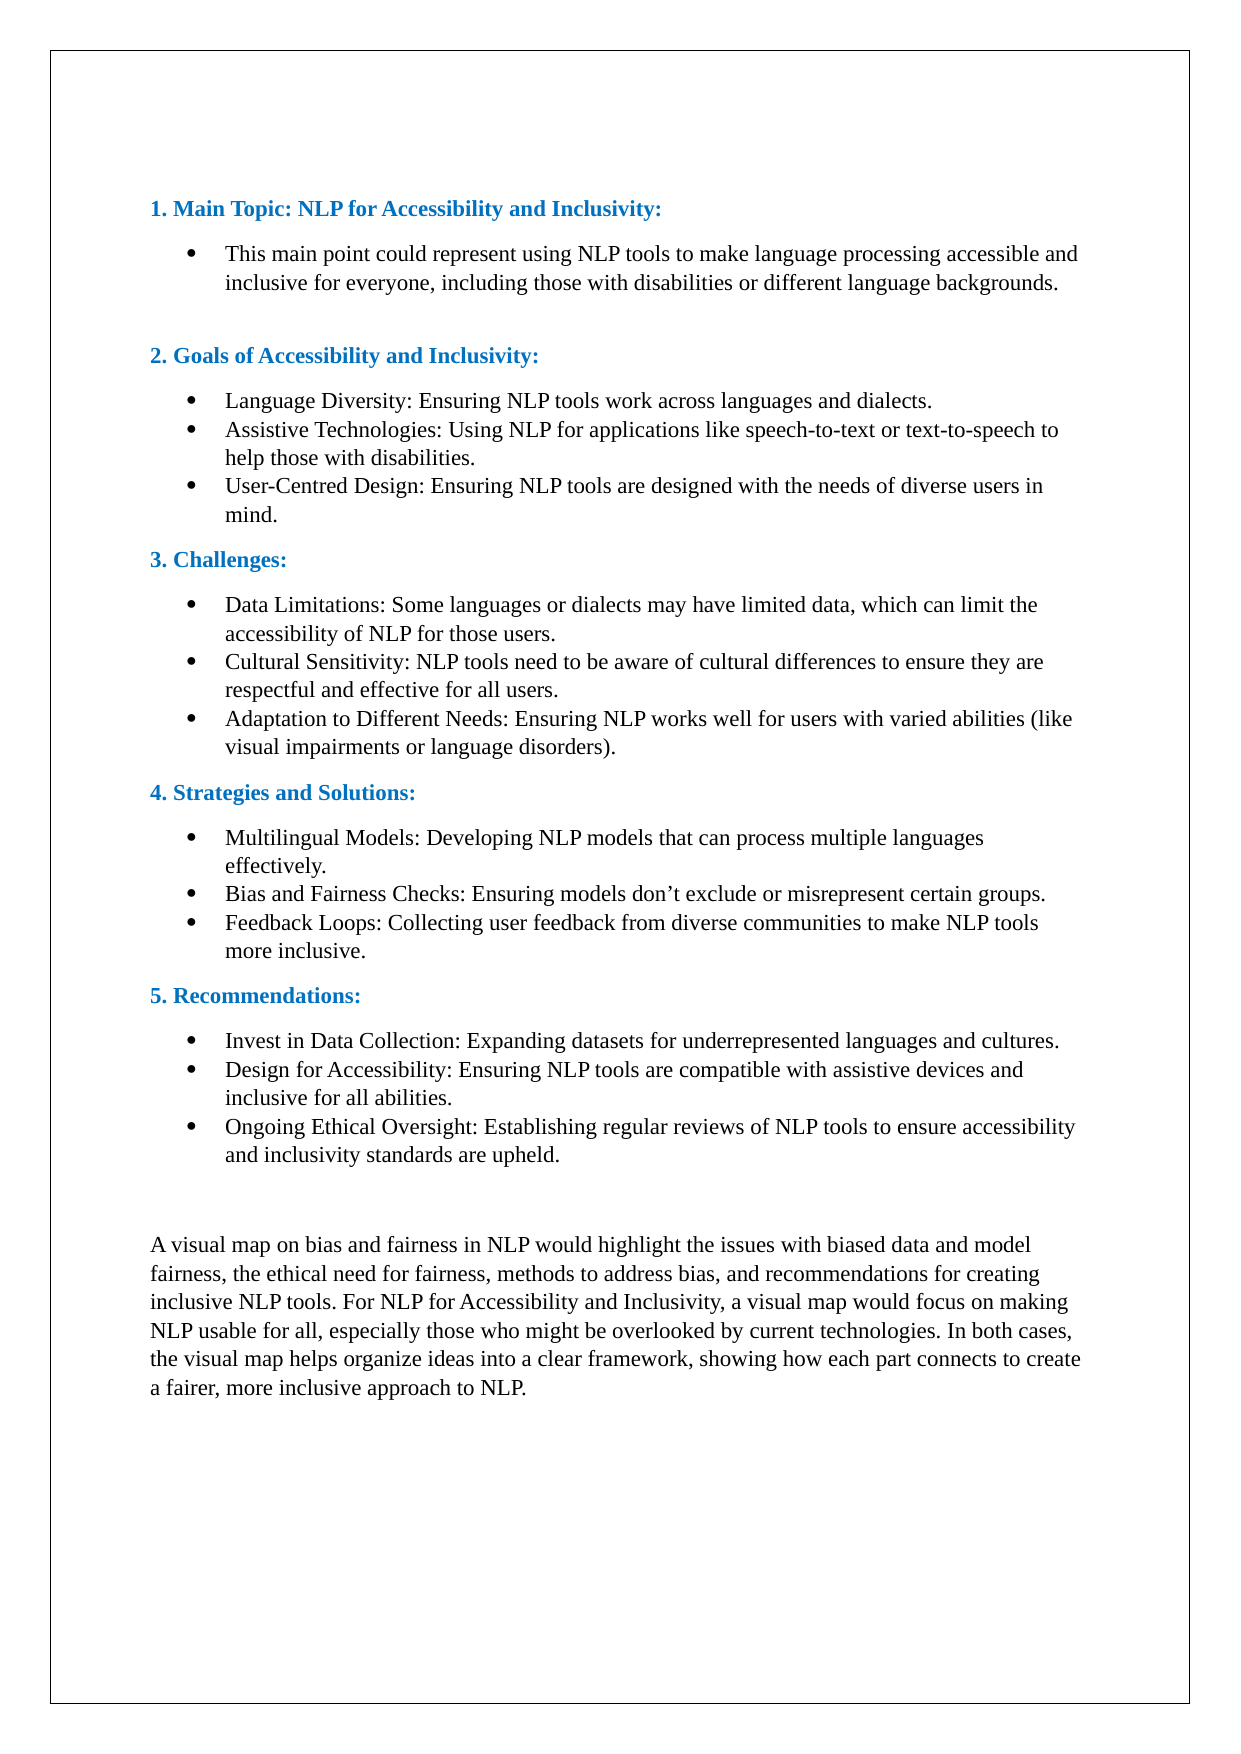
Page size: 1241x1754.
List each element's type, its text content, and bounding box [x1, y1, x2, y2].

text 1. Main Topic: NLP for Accessibility and Inclusivity: [150, 195, 1090, 221]
text 3. Challenges: [150, 546, 1090, 572]
text 4. Strategies and Solutions: [150, 778, 1090, 805]
text 5. Recommendations: [150, 982, 1090, 1009]
list Language Diversity: Ensuring NLP tools work across languages and dialects. [187, 387, 1090, 414]
list Assistive Technologies: Using NLP for applications like speech-to-text or text-to-speech to help those with disabilities. [187, 416, 1090, 471]
list User-Centred Design: Ensuring NLP tools are designed with the needs of diverse users in mind. [187, 473, 1090, 527]
list Feedback Loops: Collecting user feedback from diverse communities to make NLP tools more inclusive. [187, 909, 1090, 964]
list Invest in Data Collection: Expanding datasets for underrepresented languages and cultures. [187, 1028, 1090, 1054]
text A visual map on bias and fairness in NLP would highlight the issues with biased data and model fairness, the ethical need for fairness, methods to address bias, and recommendations for creating inclusive NLP tools. For NLP for Accessibility and Inclusivity, a visual map would focus on making NLP usable for all, especially those who might be overlooked by current technologies. In both cases, the visual map helps organize ideas into a clear framework, showing how each part connects to create a fairer, more inclusive approach to NLP. [150, 1232, 1090, 1400]
text 2. Goals of Accessibility and Inclusivity: [150, 342, 1090, 368]
list Cultural Sensitivity: NLP tools need to be aware of cultural differences to ensure they are respectful and effective for all users. [187, 648, 1090, 703]
list Bias and Fairness Checks: Ensuring models don’t exclude or misrepresent certain groups. [187, 881, 1090, 907]
list Design for Accessibility: Ensuring NLP tools are compatible with assistive devices and inclusive for all abilities. [187, 1056, 1090, 1111]
list Data Limitations: Some languages or dialects may have limited data, which can limit the accessibility of NLP for those users. [187, 591, 1090, 646]
list Multilingual Models: Developing NLP models that can process multiple languages effectively. [187, 824, 1090, 878]
list Adaptation to Different Needs: Ensuring NLP works well for users with varied abilities (like visual impairments or language disorders). [187, 705, 1090, 760]
list This main point could represent using NLP tools to make language processing accessible and inclusive for everyone, including those with disabilities or different language backgrounds. [187, 240, 1090, 295]
list Ongoing Ethical Oversight: Establishing regular reviews of NLP tools to ensure accessibility and inclusivity standards are upheld. [187, 1113, 1090, 1168]
